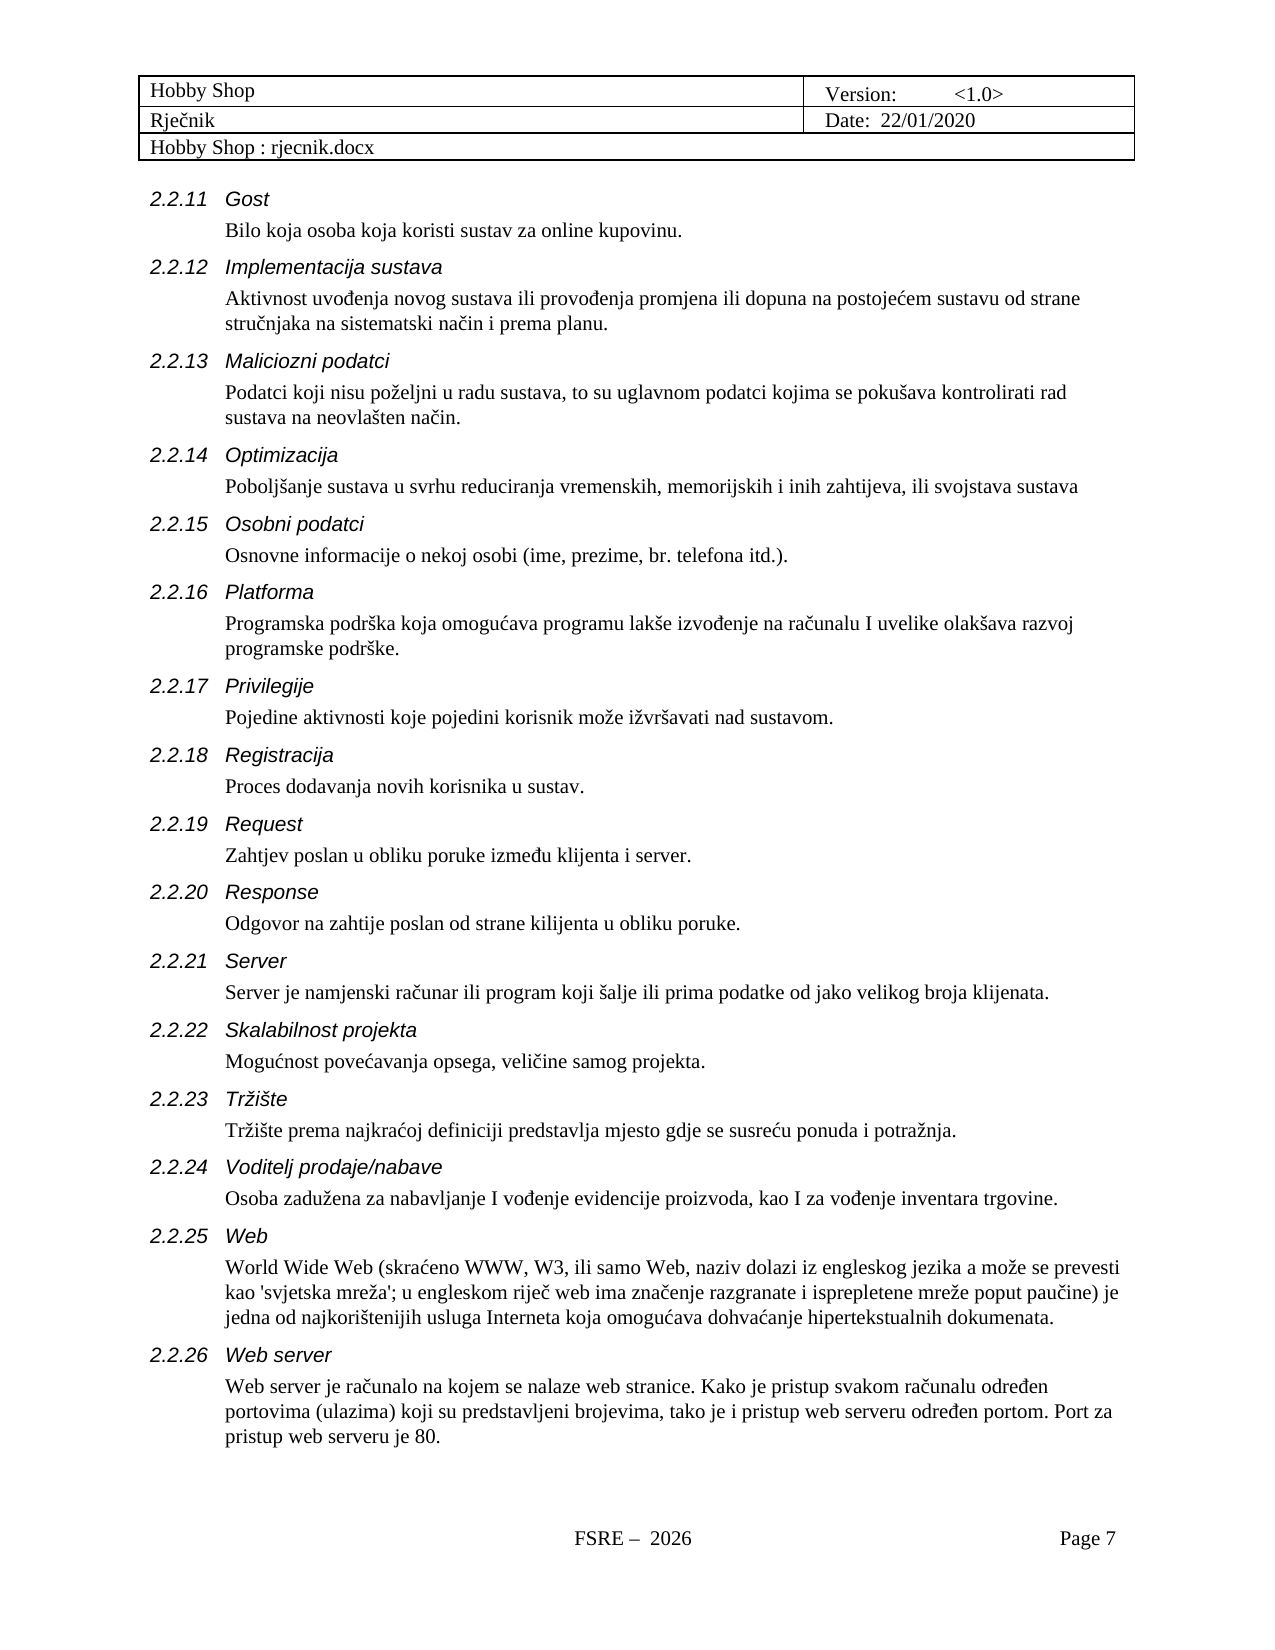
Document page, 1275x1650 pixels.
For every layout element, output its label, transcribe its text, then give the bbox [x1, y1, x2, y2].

text Osoba zadužena za nabavljanje I vođenje evidencije proizvoda, kao I za vođenje inventara trgovine. [225, 1185, 1125, 1210]
text Aktivnost uvođenja novog sustava ili provođenja promjena ili dopuna na postojećem sustavu od strane stručnjaka na sistematski način i prema planu. [225, 285, 1125, 335]
text Mogućnost povećavanja opsega, veličine samog projekta. [225, 1048, 1125, 1073]
text Odgovor na zahtije poslan od strane kilijenta u obliku poruke. [225, 910, 1125, 935]
subtitle Web [150, 1223, 1125, 1248]
text Pojedine aktivnosti koje pojedini korisnik može ižvršavati nad sustavom. [225, 704, 1125, 729]
subtitle Voditelj prodaje/nabave [150, 1154, 1125, 1179]
subtitle Request [150, 810, 1125, 835]
text Osnovne informacije o nekoj osobi (ime, prezime, br. telefona itd.). [150, 542, 1125, 567]
subtitle Maliciozni podatci [150, 348, 1125, 373]
subtitle Gost [150, 185, 1125, 210]
subtitle Implementacija sustava [150, 254, 1125, 279]
subtitle Registracija [150, 742, 1125, 767]
subtitle Skalabilnost projekta [150, 1017, 1125, 1042]
subtitle Privilegije [150, 673, 1125, 698]
text Web server je računalo na kojem se nalaze web stranice. Kako je pristup svakom računalu određen portovima (ulazima) koji su predstavljeni brojevima, tako je i pristup web serveru određen portom. Port za pristup web serveru je 80. [225, 1373, 1125, 1448]
text Proces dodavanja novih korisnika u sustav. [225, 773, 1125, 798]
text Tržište prema najkraćoj definiciji predstavlja mjesto gdje se susreću ponuda i potražnja. [225, 1117, 1125, 1142]
subtitle Response [150, 879, 1125, 904]
subtitle Tržište [150, 1085, 1125, 1110]
subtitle Optimizacija [150, 442, 1125, 467]
text World Wide Web (skraćeno WWW, W3, ili samo Web, naziv dolazi iz engleskog jezika a može se prevesti kao 'svjetska mreža'; u engleskom riječ web ima značenje razgranate i isprepletene mreže poput paučine) je jedna od najkorištenijih usluga Interneta koja omogućava dohvaćanje hipertekstualnih dokumenata. [225, 1254, 1125, 1329]
subtitle Osobni podatci [150, 510, 1125, 535]
text Zahtjev poslan u obliku poruke između klijenta i server. [225, 842, 1125, 867]
subtitle Platforma [150, 579, 1125, 604]
text Poboljšanje sustava u svrhu reduciranja vremenskih, memorijskih i inih zahtijeva, ili svojstava sustava [150, 473, 1125, 498]
text Podatci koji nisu poželjni u radu sustava, to su uglavnom podatci kojima se pokušava kontrolirati rad sustava na neovlašten način. [225, 379, 1125, 429]
text Server je namjenski računar ili program koji šalje ili prima podatke od jako velikog broja klijenata. [225, 979, 1125, 1004]
subtitle Server [150, 948, 1125, 973]
text Programska podrška koja omogućava programu lakše izvođenje na računalu I uvelike olakšava razvoj programske podrške. [225, 610, 1125, 660]
subtitle Web server [150, 1342, 1125, 1367]
text Bilo koja osoba koja koristi sustav za online kupovinu. [225, 217, 1125, 242]
